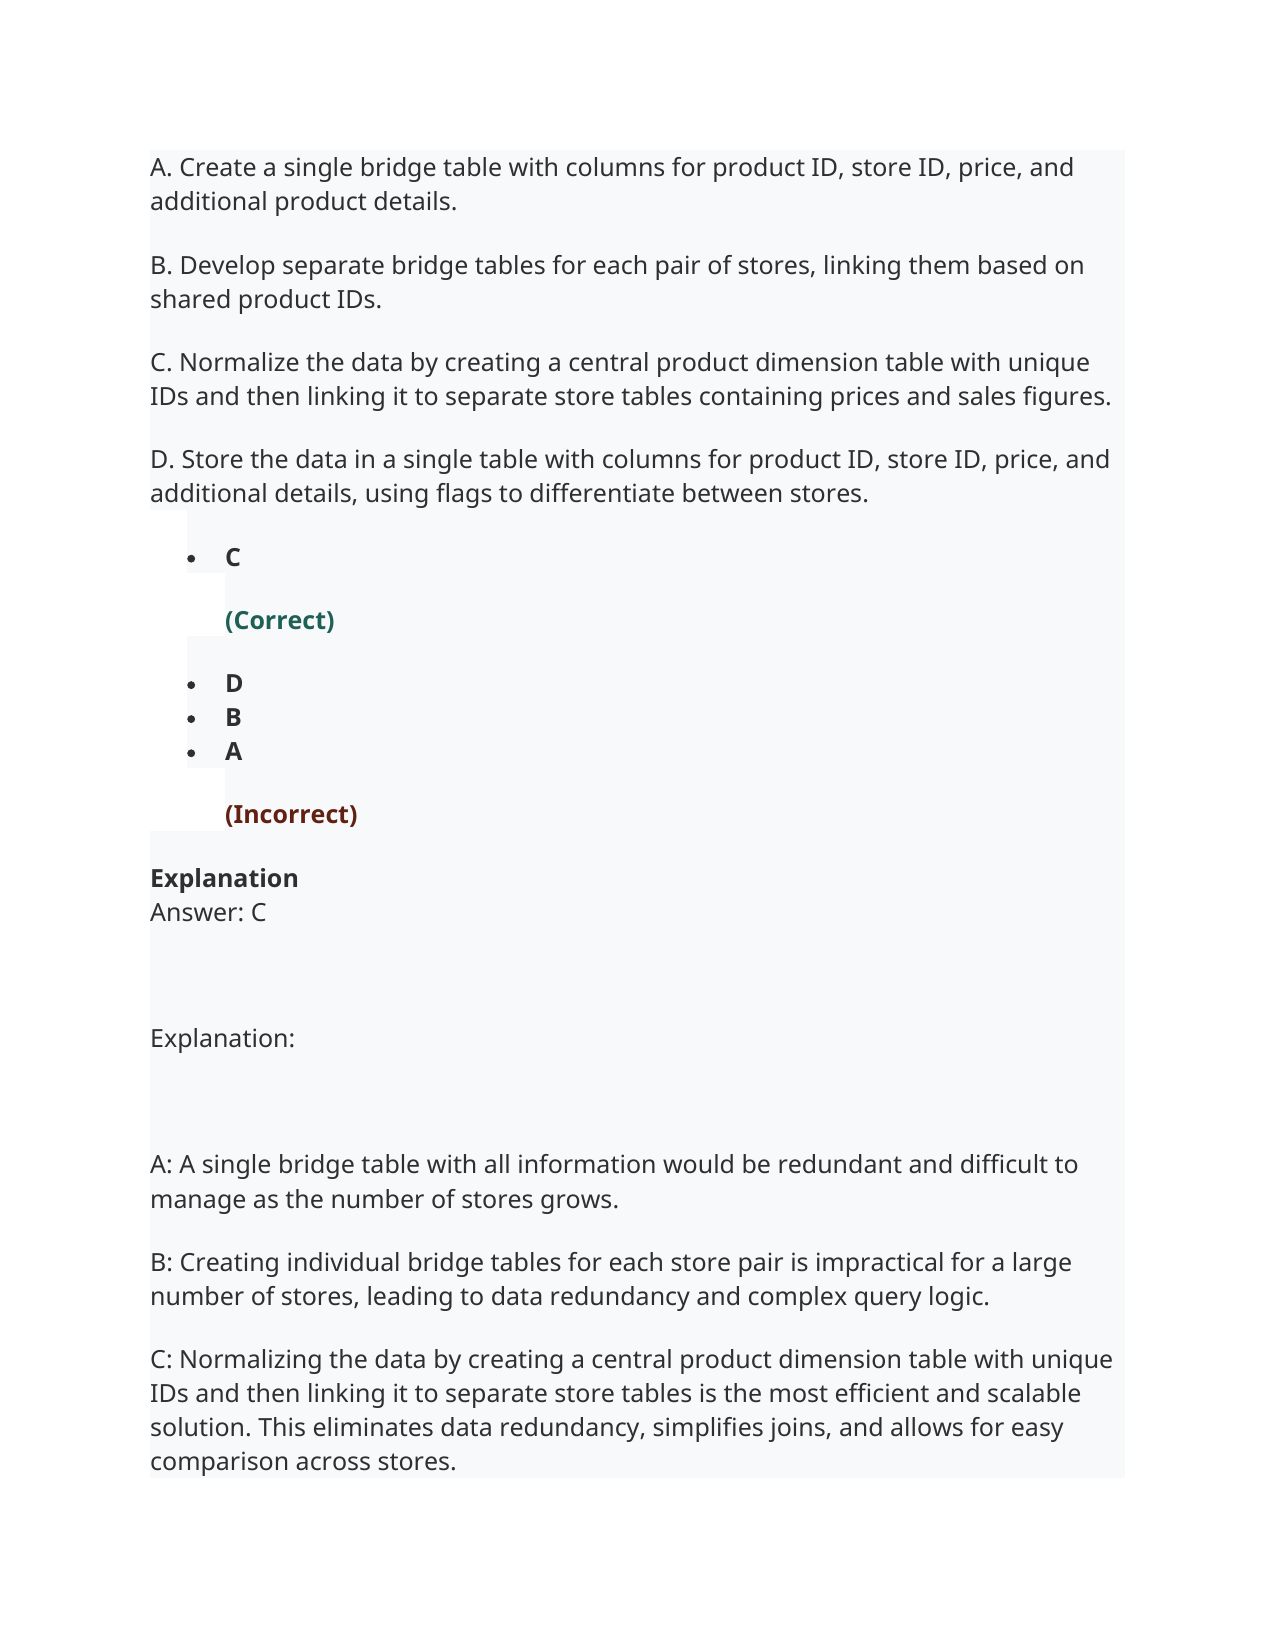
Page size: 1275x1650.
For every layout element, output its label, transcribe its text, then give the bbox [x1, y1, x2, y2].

text Answer: C [150, 894, 1125, 928]
text A. Create a single bridge table with columns for product ID, store ID, price, and additional product details. [150, 150, 1125, 218]
list D [187, 666, 1125, 700]
text C: Normalizing the data by creating a central product dimension table with unique IDs and then linking it to separate store tables is the most efficient and scalable solution. This eliminates data redundancy, simplifies joins, and allows for easy comparison across stores. [150, 1342, 1125, 1478]
list B [187, 700, 1125, 734]
text B: Creating individual bridge tables for each store pair is impractical for a large number of stores, leading to data redundancy and complex query logic. [150, 1244, 1125, 1313]
text A: A single bridge table with all information would be redundant and difficult to manage as the number of stores grows. [150, 1147, 1125, 1215]
text Explanation [150, 860, 1125, 894]
text Explanation: [150, 1021, 1125, 1055]
text (Incorrect) [225, 797, 1125, 831]
list C [187, 539, 1125, 573]
text (Correct) [225, 602, 1125, 636]
text D. Store the data in a single table with columns for product ID, store ID, price, and additional details, using flags to differentiate between stores. [150, 442, 1125, 510]
list A [187, 734, 1125, 768]
text B. Develop separate bridge tables for each pair of stores, linking them based on shared product IDs. [150, 247, 1125, 315]
text C. Normalize the data by creating a central product dimension table with unique IDs and then linking it to separate store tables containing prices and sales figures. [150, 344, 1125, 413]
